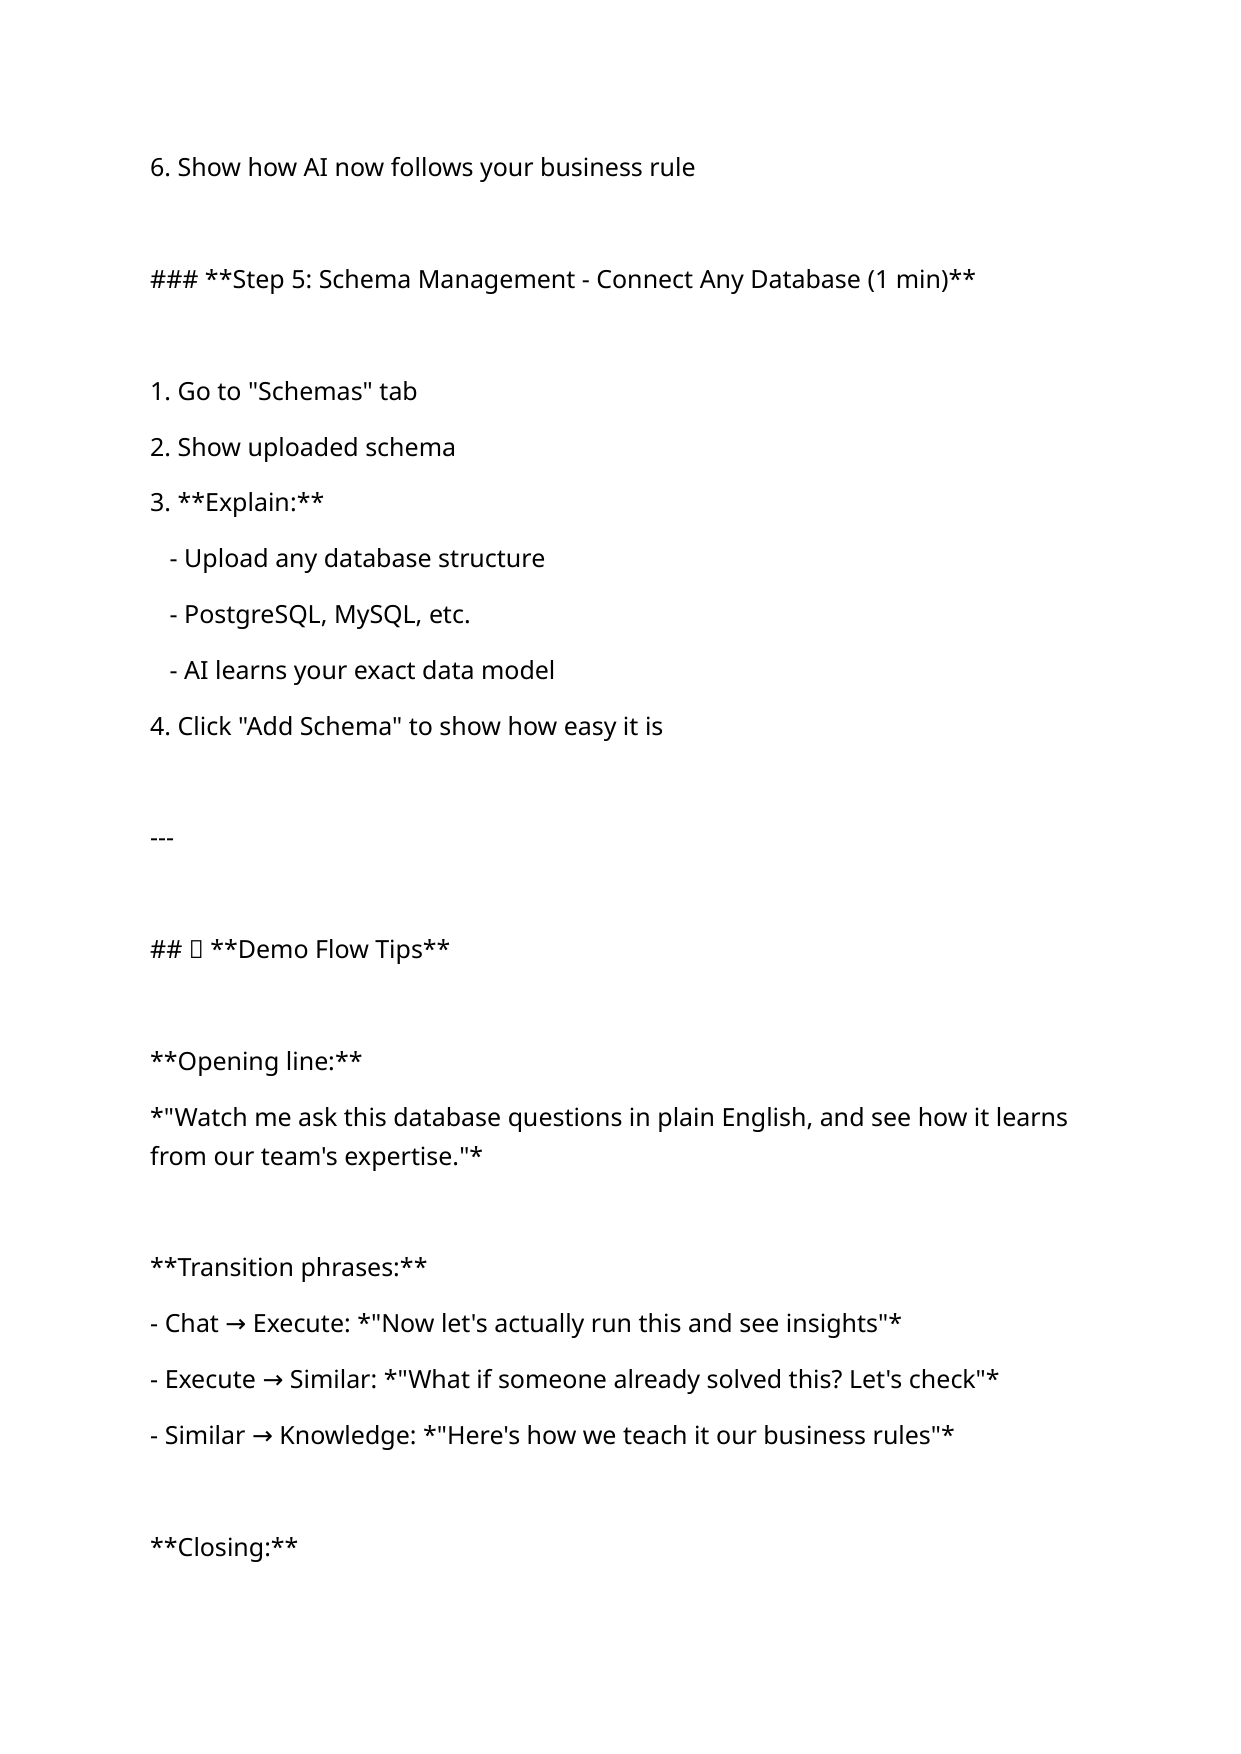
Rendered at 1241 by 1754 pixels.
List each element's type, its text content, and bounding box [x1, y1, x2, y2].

text - AI learns your exact data model [150, 652, 1090, 687]
text 4. Click "Add Schema" to show how easy it is [150, 708, 1090, 742]
text - Upload any database structure [150, 541, 1090, 575]
text - Execute → Similar: *"What if someone already solved this? Let's check"* [150, 1362, 1090, 1396]
text *"Watch me ask this database questions in plain English, and see how it learns from our team's expertise."* [150, 1099, 1090, 1172]
text 2. Show uploaded schema [150, 429, 1090, 463]
text ### **Step 5: Schema Management - Connect Any Database (1 min)** [150, 262, 1090, 296]
text **Transition phrases:** [150, 1250, 1090, 1284]
text 6. Show how AI now follows your business rule [150, 150, 1090, 184]
text **Opening line:** [150, 1043, 1090, 1077]
text ## 💡 **Demo Flow Tips** [150, 932, 1090, 966]
text 1. Go to "Schemas" tab [150, 373, 1090, 407]
text 3. **Explain:** [150, 485, 1090, 519]
text - Similar → Knowledge: *"Here's how we teach it our business rules"* [150, 1417, 1090, 1452]
text --- [150, 820, 1090, 854]
text **Closing:** [150, 1529, 1090, 1563]
text - PostgreSQL, MySQL, etc. [150, 597, 1090, 631]
text - Chat → Execute: *"Now let's actually run this and see insights"* [150, 1306, 1090, 1340]
